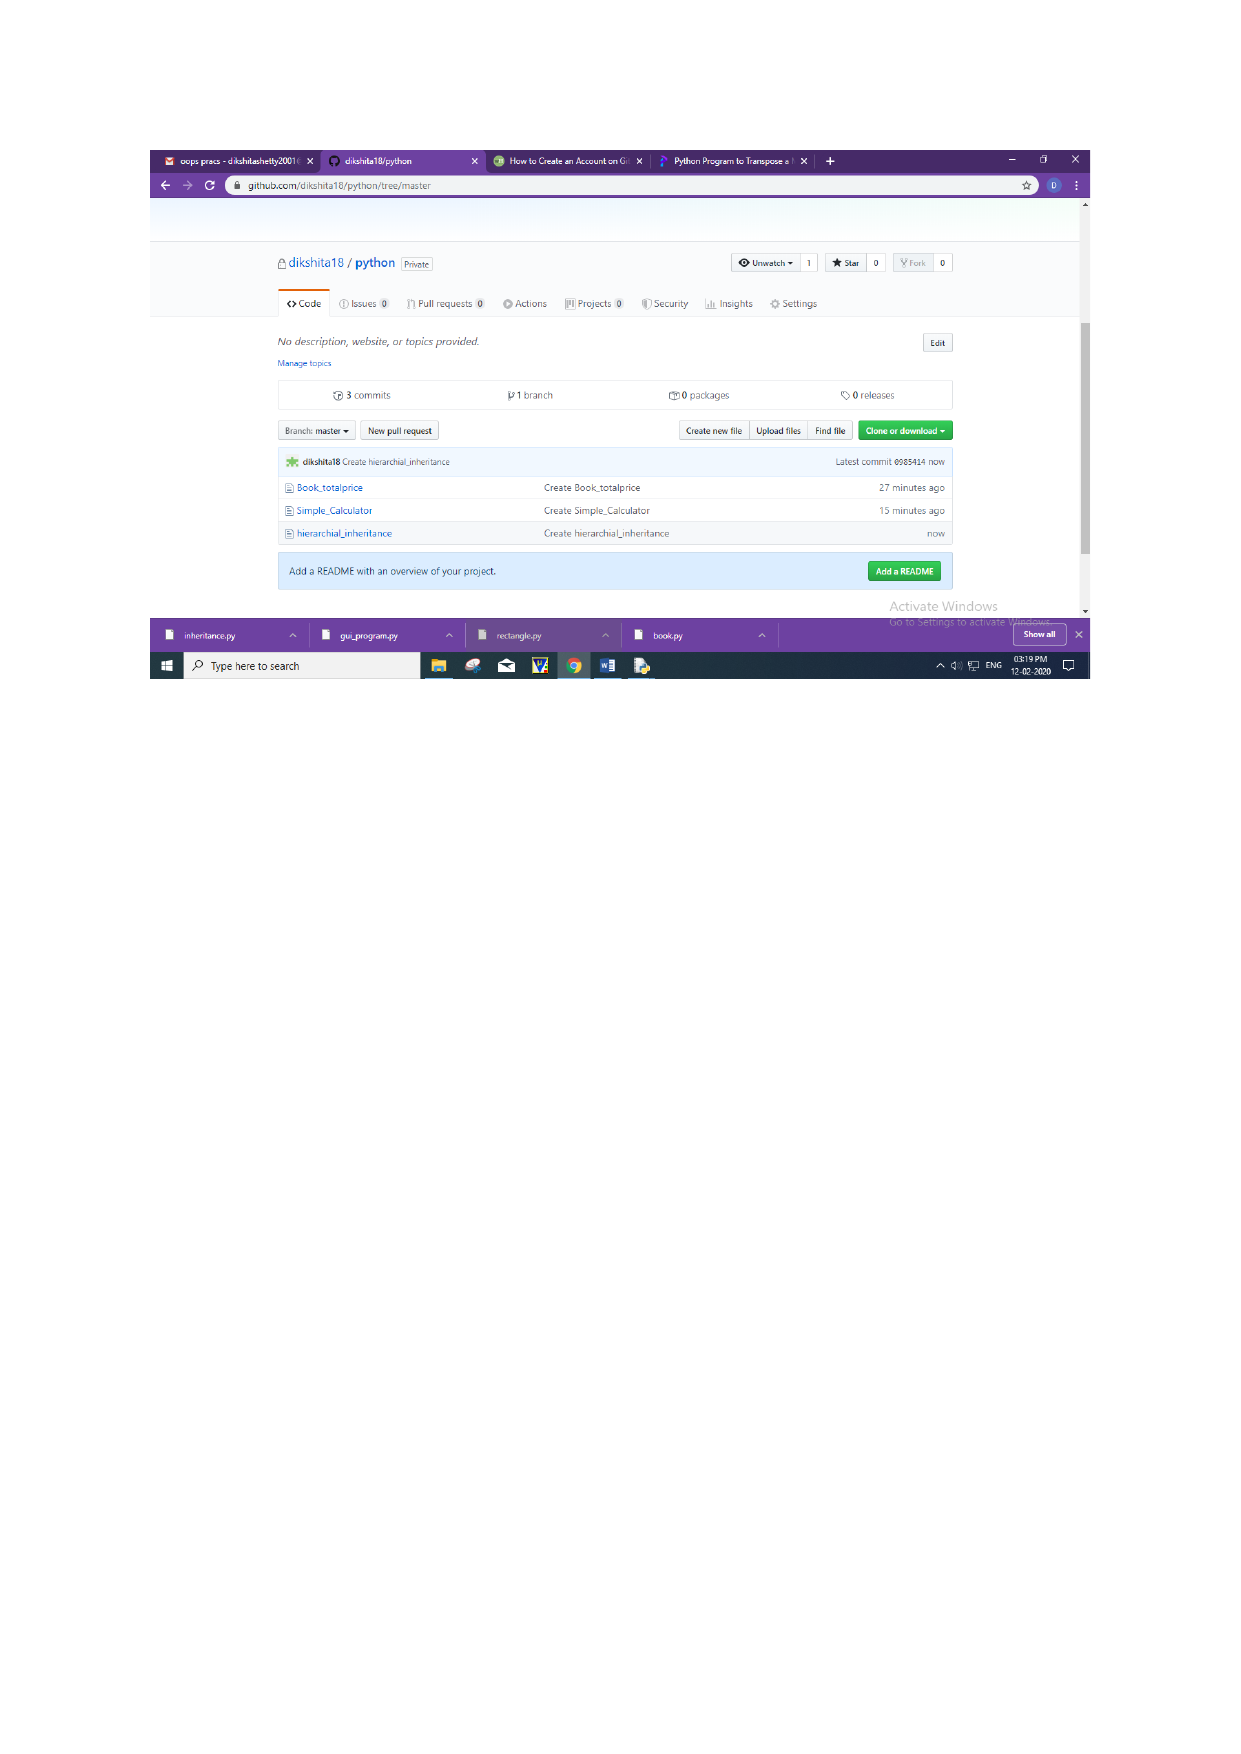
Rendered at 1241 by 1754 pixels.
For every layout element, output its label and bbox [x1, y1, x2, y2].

picture [150, 150, 1091, 679]
